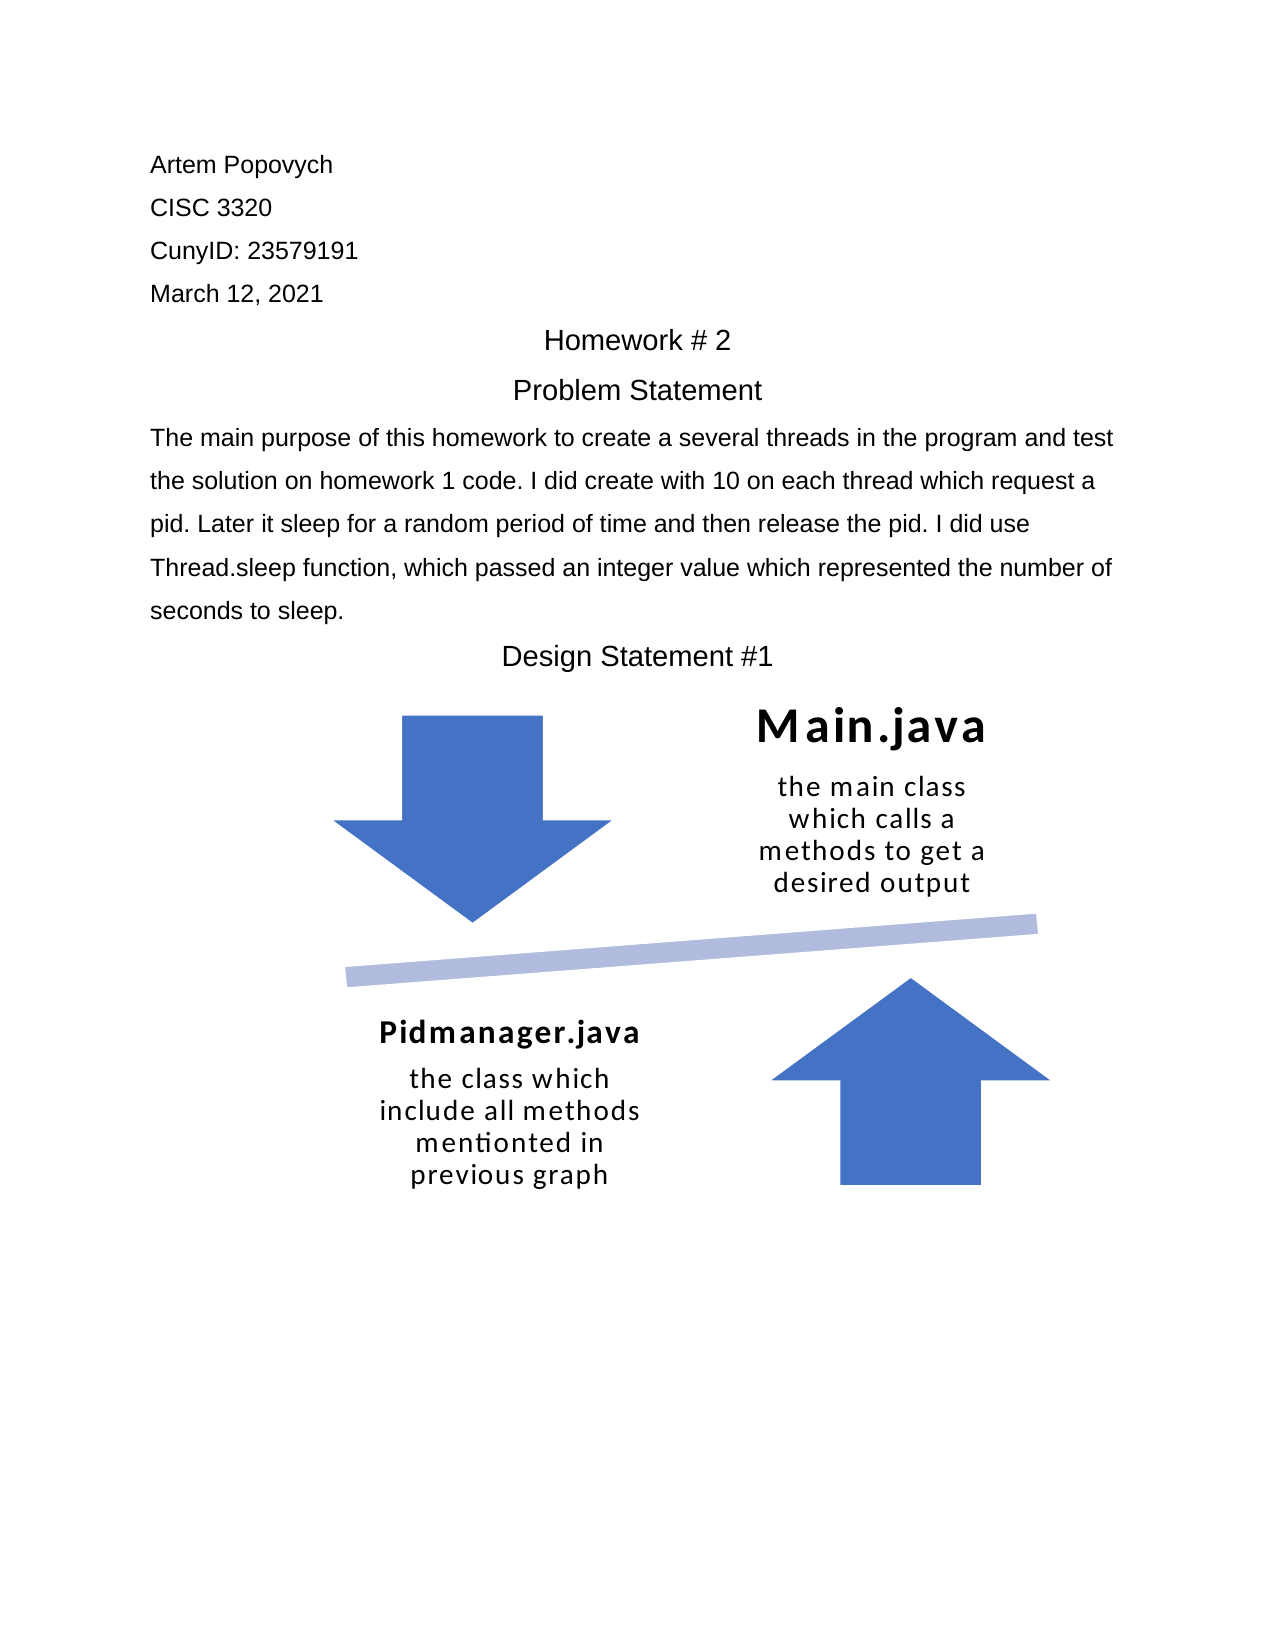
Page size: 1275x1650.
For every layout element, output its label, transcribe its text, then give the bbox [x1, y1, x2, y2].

text Homework # 2 [150, 322, 1125, 356]
text CunyID: 23579191 [150, 236, 1125, 265]
text Design Statement #1 [150, 639, 1125, 1214]
text Problem Statement [150, 373, 1125, 406]
text March 12, 2021 [150, 279, 1125, 308]
text Artem Popovych [150, 150, 1125, 179]
text CISC 3320 [150, 193, 1125, 222]
text The main purpose of this homework to create a several threads in the program and test the solution on homework 1 code. I did create with 10 on each thread which request a pid. Later it sleep for a random period of time and then release the pid. I did use Thread.sleep function, which passed an integer value which represented the number of seconds to sleep. [150, 423, 1125, 624]
